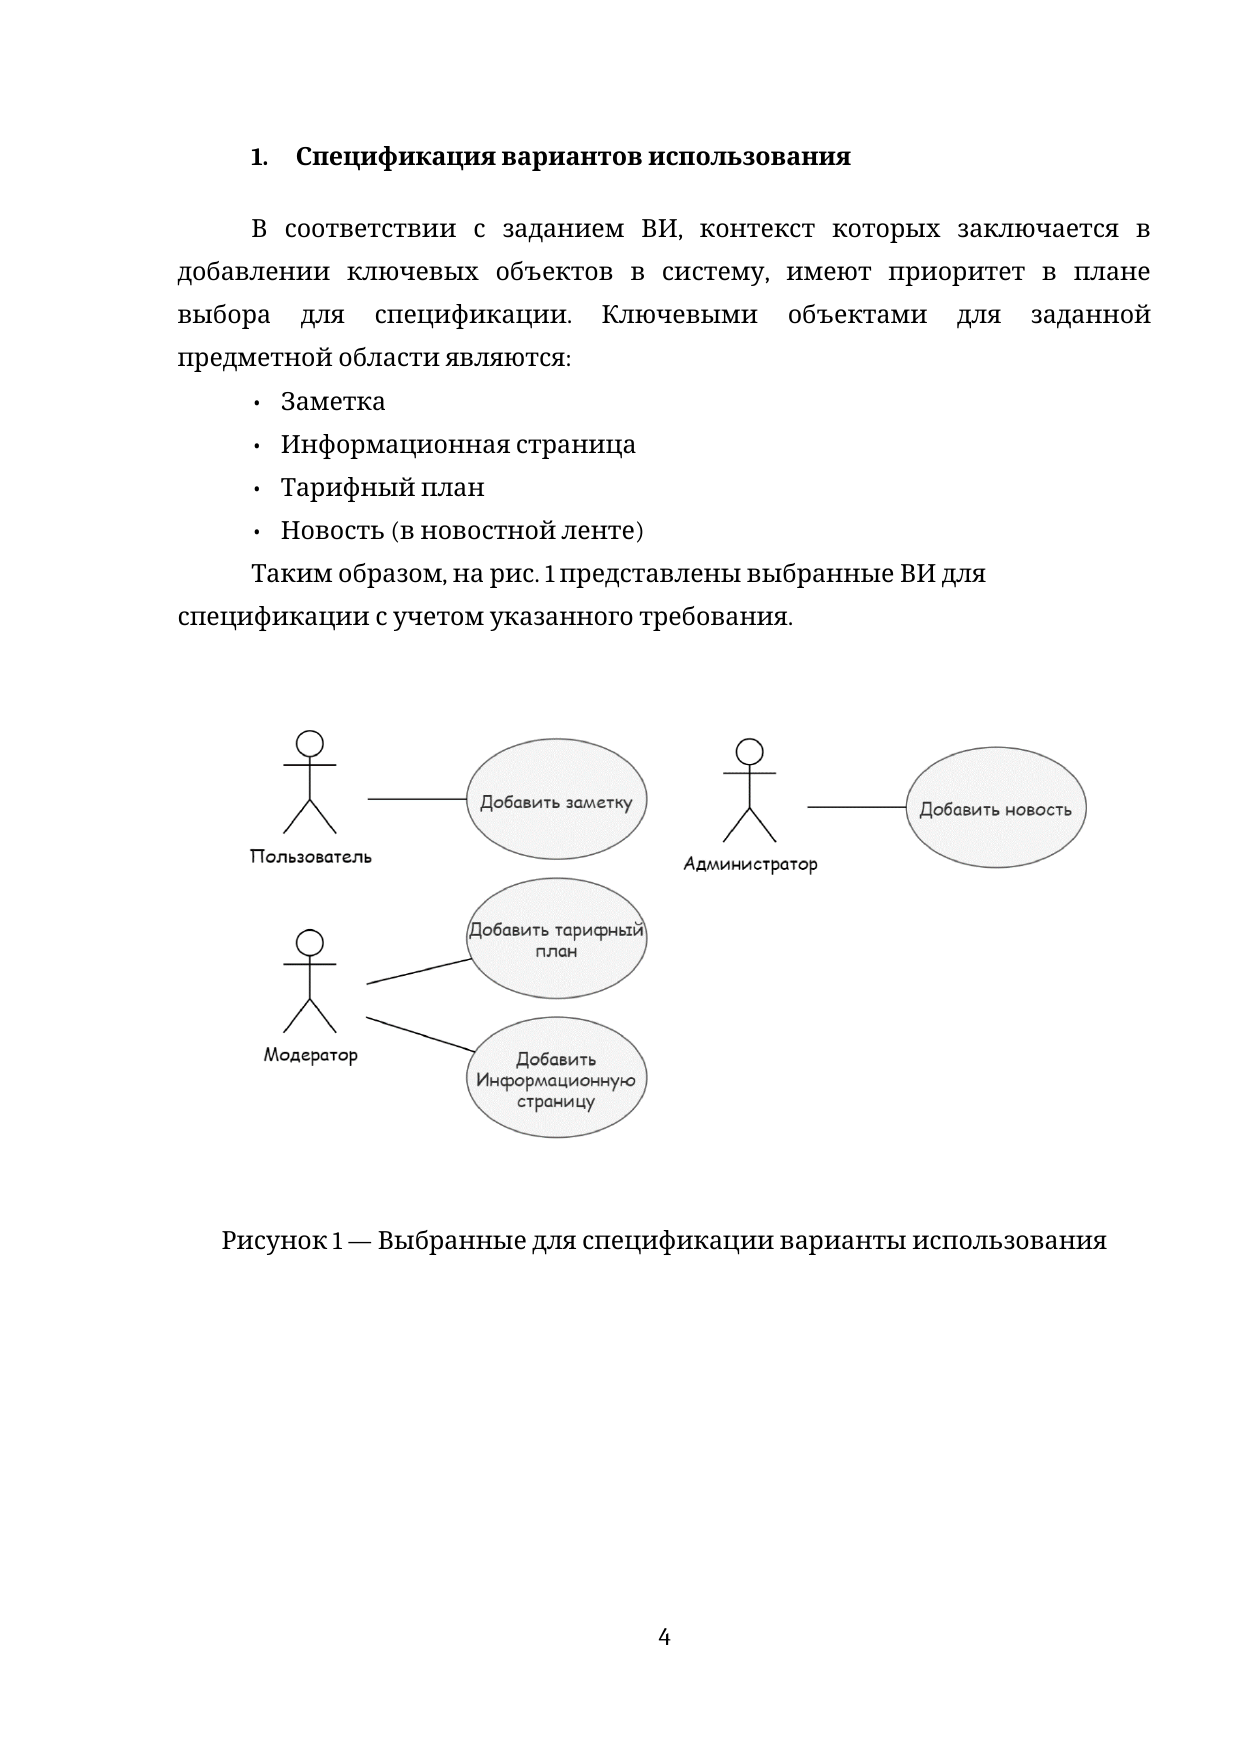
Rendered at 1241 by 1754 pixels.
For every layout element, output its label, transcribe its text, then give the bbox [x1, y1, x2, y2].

list Заметка [251, 387, 1152, 416]
picture [197, 675, 1132, 1184]
text Таким образом, на рис. 1 представлены выбранные ВИ для спецификации с учетом указанного требования. [177, 560, 1152, 632]
list Спецификация вариантов использования [251, 143, 1152, 172]
list Тарифный план [251, 474, 1152, 502]
text Рисунок 1 — Выбранные для спецификации варианты использования [177, 1227, 1152, 1256]
text В соответствии с заданием ВИ, контекст которых заключается в добавлении ключевых объектов в систему, имеют приоритет в плане выбора для спецификации. Ключевыми объектами для заданной предметной области являются: [177, 215, 1152, 373]
list Информационная страница [251, 431, 1152, 459]
list Новость (в новостной ленте) [251, 517, 1152, 546]
